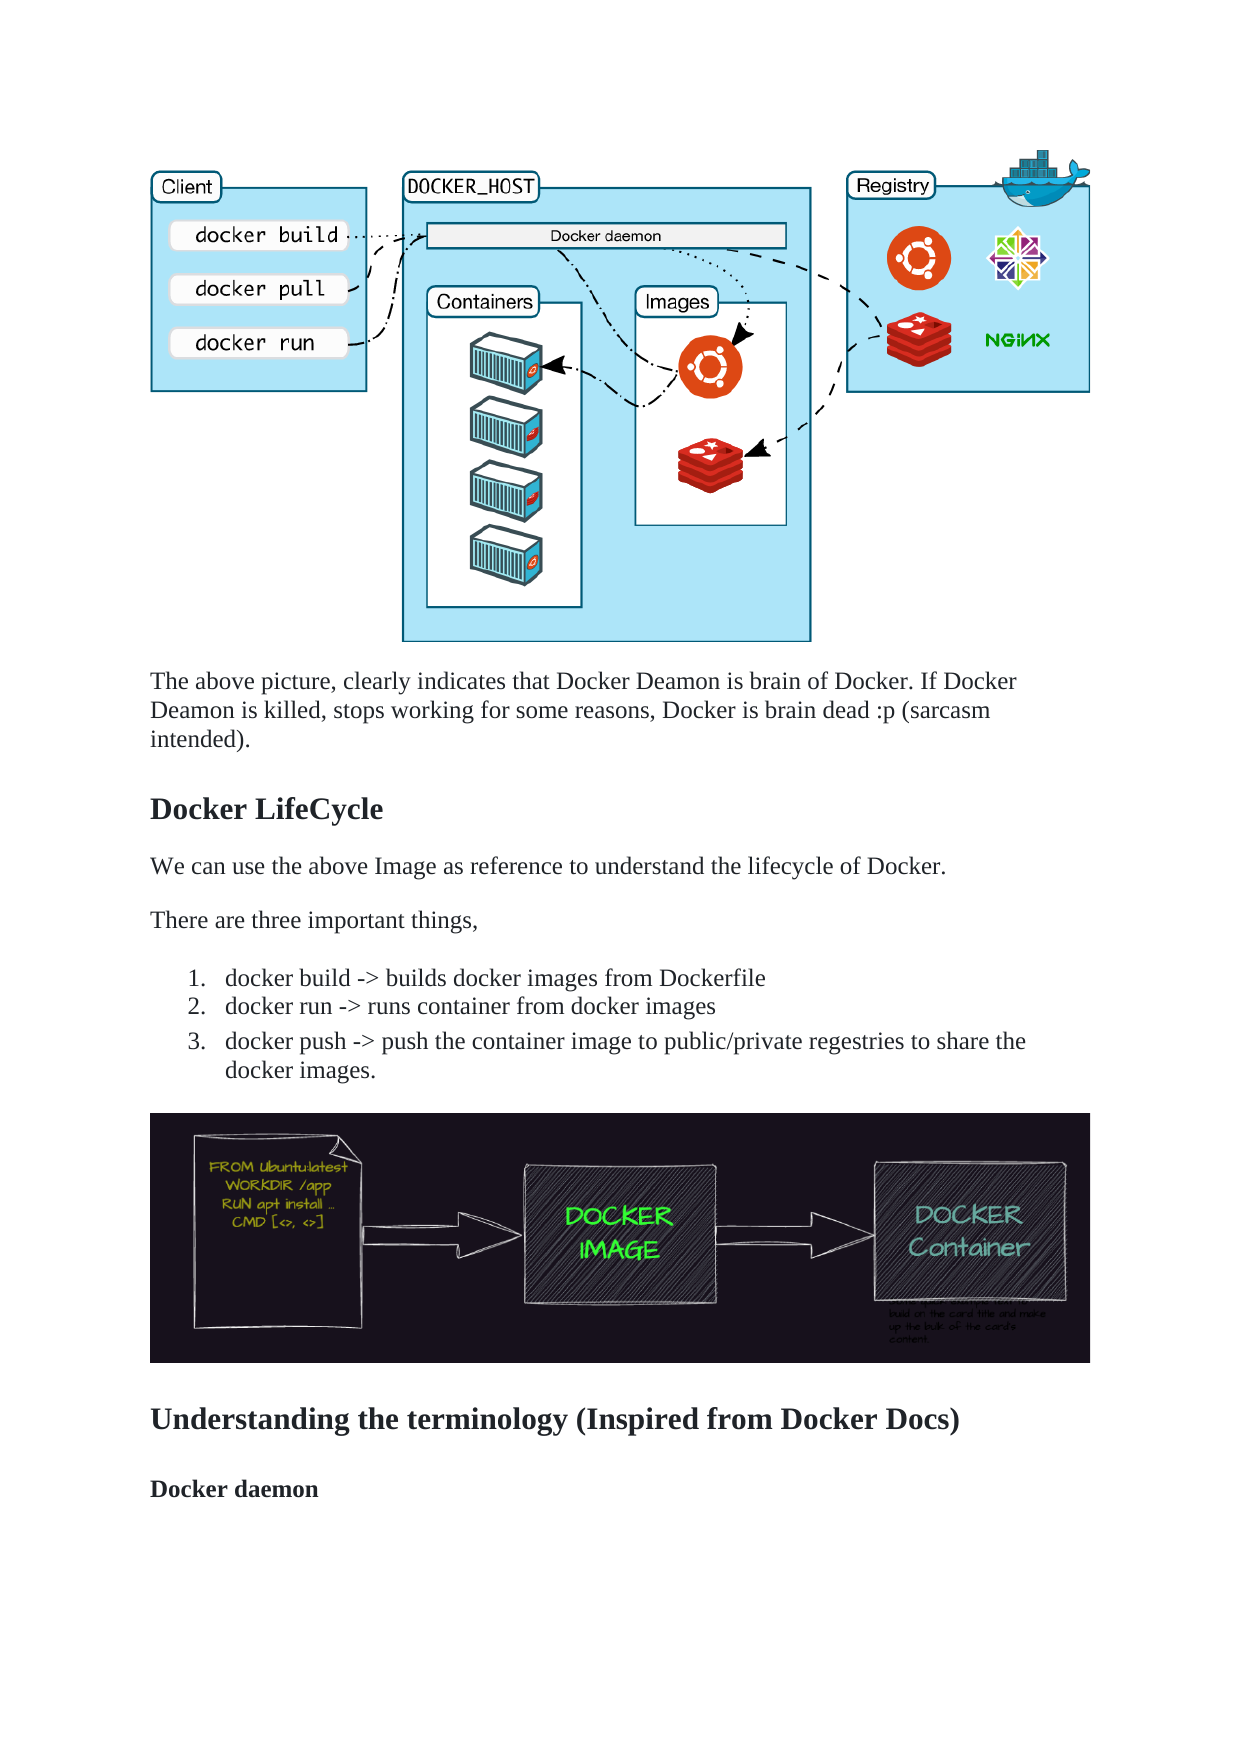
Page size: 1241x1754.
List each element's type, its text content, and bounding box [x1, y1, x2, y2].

text Docker LifeCycle [150, 790, 1090, 826]
text Understanding the terminology (Inspired from Docker Docs) [150, 1400, 1090, 1436]
text Docker daemon [150, 1474, 1090, 1502]
text There are three important things, [150, 905, 1090, 933]
picture [150, 1113, 1091, 1363]
list docker build -> builds docker images from Dockerfile [187, 963, 1090, 991]
picture [153, 189, 365, 390]
picture [849, 174, 933, 197]
list docker run -> runs container from docker images [187, 991, 1090, 1020]
text The above picture, clearly indicates that Docker Deamon is brain of Docker. If Docker Deamon is killed, stops working for some reasons, Docker is brain dead :p (sarcasm intended). [150, 666, 1090, 753]
picture [150, 150, 1091, 642]
list docker push -> push the container image to public/private regestries to share the docker images. [187, 1026, 1090, 1084]
picture [154, 174, 219, 200]
text We can use the above Image as reference to understand the lifecycle of Docker. [150, 851, 1090, 880]
picture [405, 174, 537, 200]
